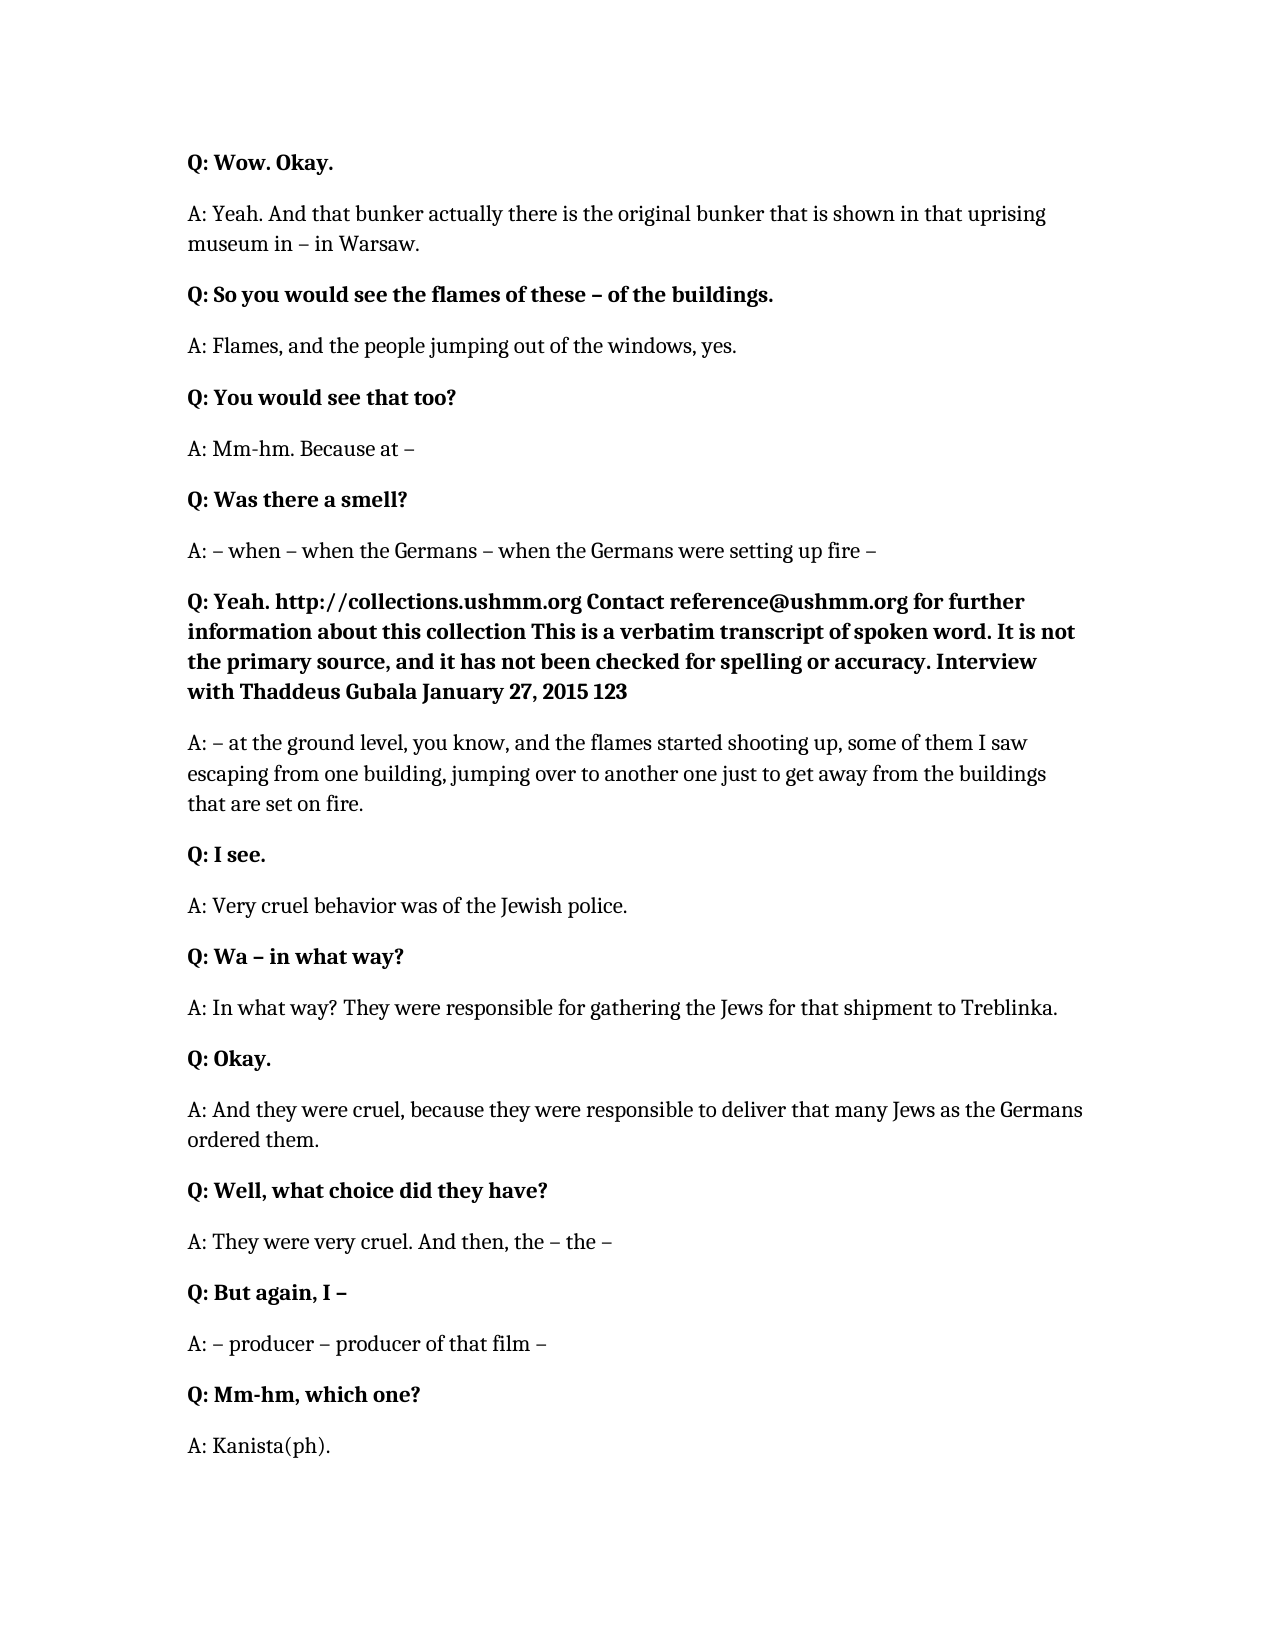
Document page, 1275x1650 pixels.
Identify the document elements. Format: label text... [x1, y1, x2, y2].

text A: – producer – producer of that film – [187, 1331, 1087, 1358]
text Q: So you would see the flames of these – of the buildings. [187, 282, 1087, 309]
text Q: Wow. Okay. [187, 150, 1087, 176]
text A: Very cruel behavior was of the Jewish police. [187, 893, 1087, 919]
text A: – at the ground level, you know, and the flames started shooting up, some of them I saw escaping from one building, jumping over to another one just to get away from the buildings that are set on fire. [187, 730, 1087, 817]
text A: Yeah. And that bunker actually there is the original bunker that is shown in that uprising museum in – in Warsaw. [187, 201, 1087, 258]
text A: Kanista(ph). [187, 1433, 1087, 1460]
text Q: Well, what choice did they have? [187, 1178, 1087, 1204]
text Q: But again, I – [187, 1280, 1087, 1307]
text A: They were very cruel. And then, the – the – [187, 1229, 1087, 1256]
text A: Flames, and the people jumping out of the windows, yes. [187, 333, 1087, 360]
text A: Mm-hm. Because at – [187, 435, 1087, 462]
text Q: Okay. [187, 1046, 1087, 1072]
text Q: Mm-hm, which one? [187, 1382, 1087, 1409]
text Q: You would see that too? [187, 384, 1087, 411]
text A: – when – when the Germans – when the Germans were setting up fire – [187, 537, 1087, 564]
text A: And they were cruel, because they were responsible to deliver that many Jews as the Germans ordered them. [187, 1097, 1087, 1153]
text Q: Wa – in what way? [187, 944, 1087, 970]
text A: In what way? They were responsible for gathering the Jews for that shipment to Treblinka. [187, 995, 1087, 1021]
text Q: I see. [187, 842, 1087, 868]
text Q: Yeah. http://collections.ushmm.org Contact reference@ushmm.org for further information about this collection This is a verbatim transcript of spoken word. It is not the primary source, and it has not been checked for spelling or accuracy. Interview with Thaddeus Gubala January 27, 2015 123 [187, 588, 1087, 706]
text Q: Was there a smell? [187, 486, 1087, 513]
